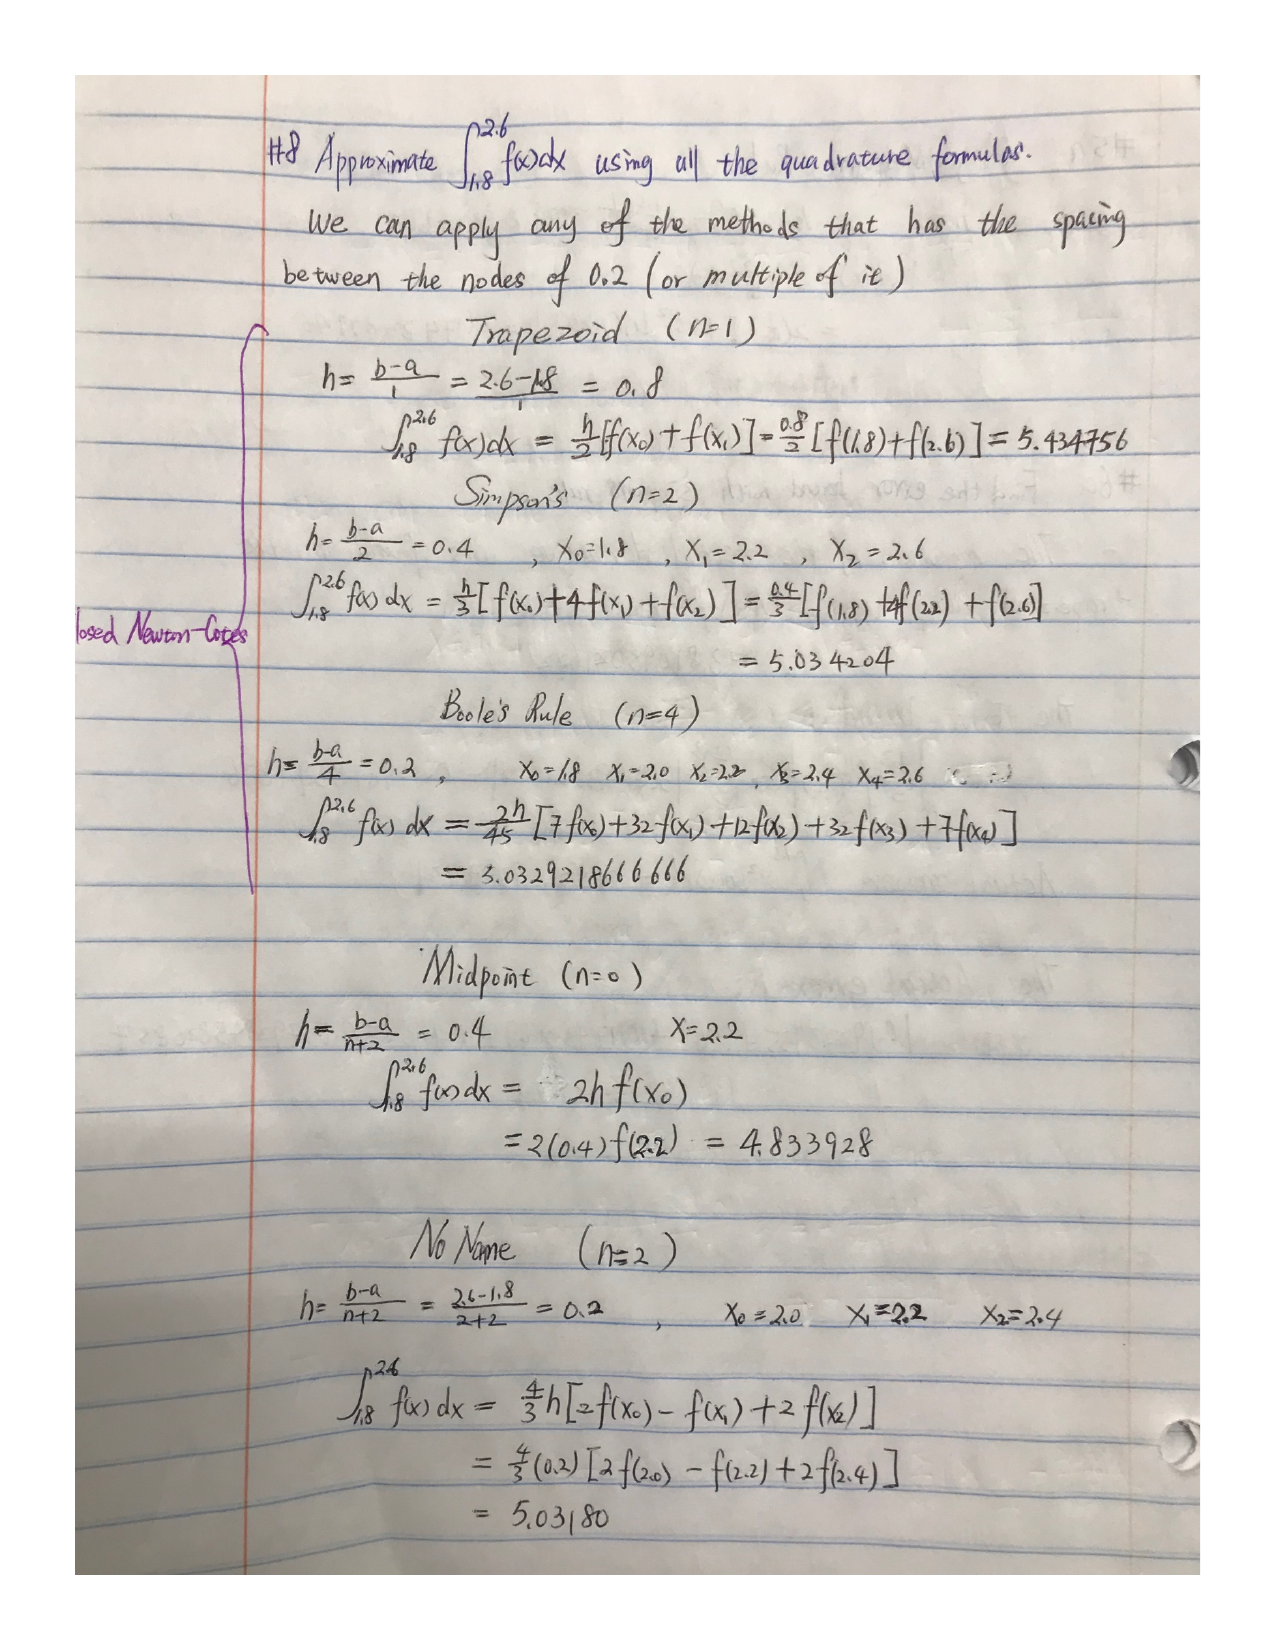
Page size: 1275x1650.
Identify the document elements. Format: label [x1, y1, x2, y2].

picture [75, 75, 1200, 1575]
